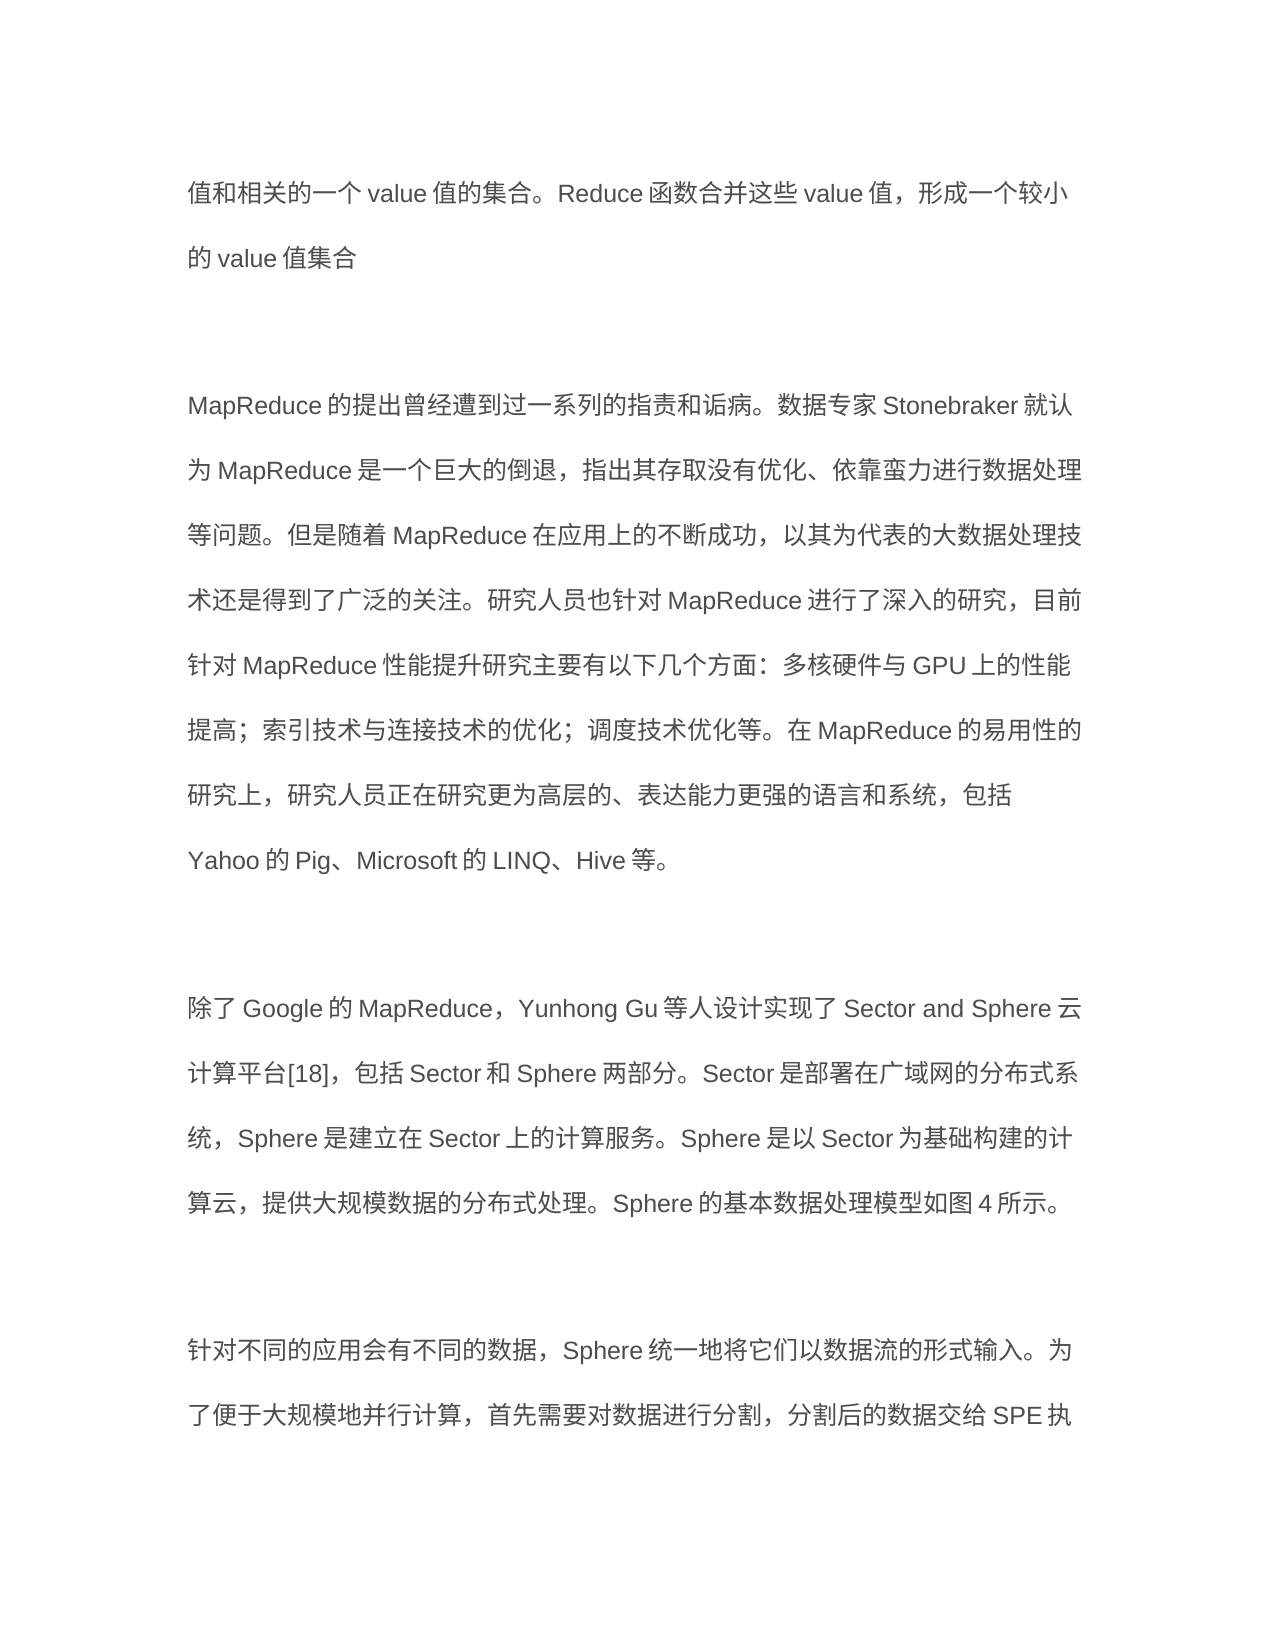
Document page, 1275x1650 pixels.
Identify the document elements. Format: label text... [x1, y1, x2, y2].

text MapReduce的提出曾经遭到过一系列的指责和诟病。数据专家Stonebraker就认为MapReduce是一个巨大的倒退，指出其存取没有优化、依靠蛮力进行数据处理等问题。但是随着MapReduce在应用上的不断成功，以其为代表的大数据处理技术还是得到了广泛的关注。研究人员也针对MapReduce进行了深入的研究，目前针对MapReduce性能提升研究主要有以下几个方面：多核硬件与GPU上的性能提高；索引技术与连接技术的优化；调度技术优化等。在MapReduce的易用性的研究上，研究人员正在研究更为高层的、表达能力更强的语言和系统，包括Yahoo的Pig、Microsoft的LINQ、Hive等。 [187, 371, 1087, 891]
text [187, 1316, 1087, 1446]
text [187, 159, 1087, 289]
text 除了Google的MapReduce，Yunhong Gu等人设计实现了Sector and Sphere云计算平台[18]，包括Sector和Sphere两部分。Sector是部署在广域网的分布式系统，Sphere是建立在Sector上的计算服务。Sphere是以Sector为基础构建的计算云，提供大规模数据的分布式处理。Sphere的基本数据处理模型如图4所示。 [187, 974, 1087, 1234]
